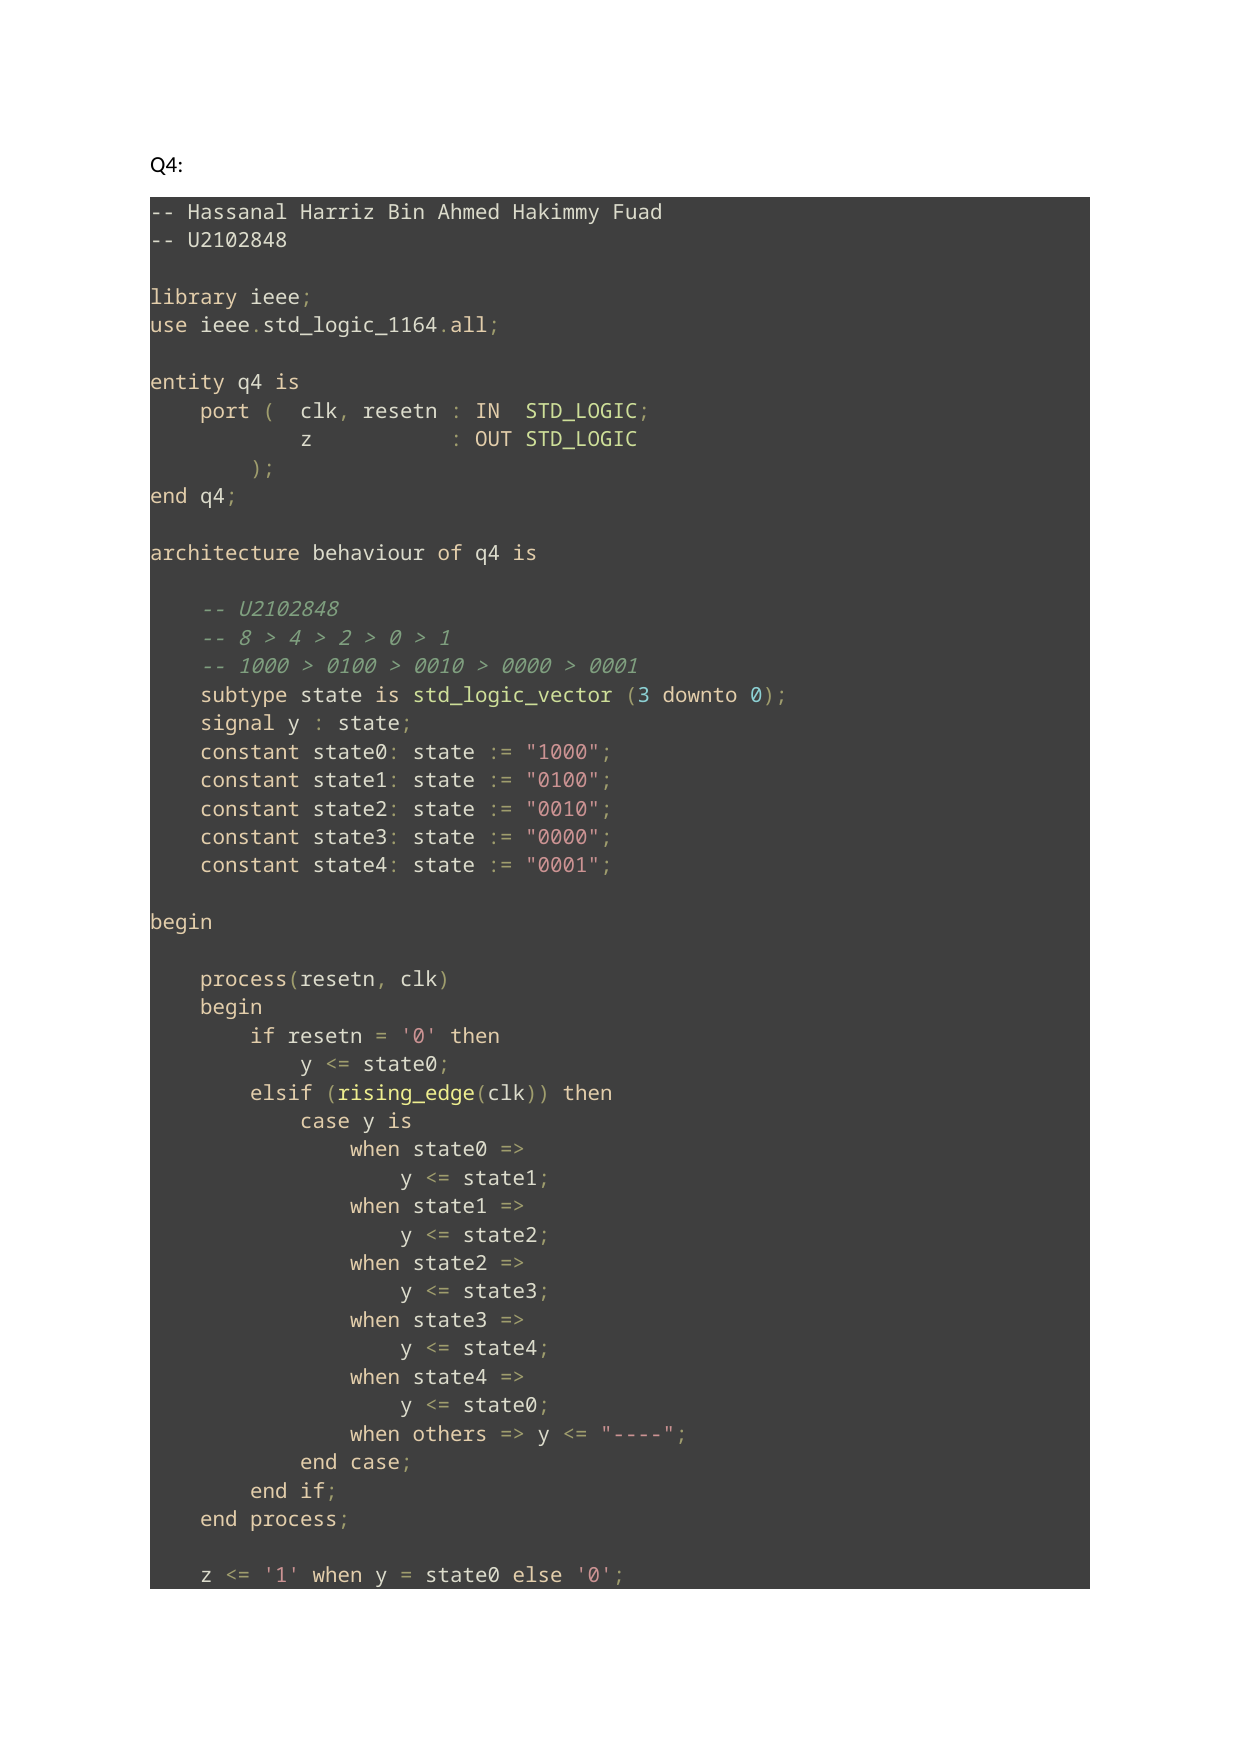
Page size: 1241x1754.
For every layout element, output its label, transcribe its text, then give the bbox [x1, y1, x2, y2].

text when state3 => [150, 1305, 1090, 1333]
text constant state2: state := "0010"; [150, 794, 1090, 822]
text signal y : state; [150, 708, 1090, 737]
text Q4: [150, 150, 1090, 178]
text ); [150, 453, 1090, 481]
text constant state4: state := "0001"; [150, 851, 1090, 879]
text -- U2102848 [150, 594, 1090, 623]
text y <= state4; [150, 1333, 1090, 1362]
text subtype state is std_logic_vector (3 downto 0); [150, 680, 1090, 708]
text when state4 => [150, 1362, 1090, 1390]
text end process; [150, 1504, 1090, 1533]
text begin [150, 907, 1090, 935]
text when state2 => [150, 1248, 1090, 1277]
text -- 8 > 4 > 2 > 0 > 1 [150, 623, 1090, 651]
text elsif (rising_edge(clk)) then [150, 1078, 1090, 1106]
text -- 1000 > 0100 > 0010 > 0000 > 0001 [150, 651, 1090, 680]
text case y is [150, 1106, 1090, 1134]
text begin [150, 992, 1090, 1021]
text end q4; [150, 481, 1090, 510]
text -- U2102848 [150, 225, 1090, 254]
text library ieee; [150, 282, 1090, 311]
text entity q4 is [150, 367, 1090, 396]
text y <= state3; [150, 1277, 1090, 1305]
text use ieee.std_logic_1164.all; [150, 311, 1090, 339]
text when state0 => [150, 1134, 1090, 1163]
text when state1 => [150, 1191, 1090, 1220]
text end if; [150, 1476, 1090, 1504]
text constant state3: state := "0000"; [150, 822, 1090, 851]
text z : OUT STD_LOGIC [150, 424, 1090, 453]
text constant state1: state := "0100"; [150, 765, 1090, 794]
text if resetn = '0' then [150, 1021, 1090, 1049]
text port ( clk, resetn : IN STD_LOGIC; [150, 396, 1090, 424]
text architecture behaviour of q4 is [150, 538, 1090, 567]
text when others => y <= "----"; [150, 1419, 1090, 1447]
text y <= state1; [150, 1163, 1090, 1191]
text constant state0: state := "1000"; [150, 737, 1090, 765]
text z <= '1' when y = state0 else '0'; [150, 1561, 1090, 1589]
text y <= state0; [150, 1049, 1090, 1078]
text end case; [150, 1447, 1090, 1476]
text y <= state2; [150, 1220, 1090, 1248]
text process(resetn, clk) [150, 964, 1090, 992]
text -- Hassanal Harriz Bin Ahmed Hakimmy Fuad [150, 197, 1090, 225]
text y <= state0; [150, 1390, 1090, 1419]
